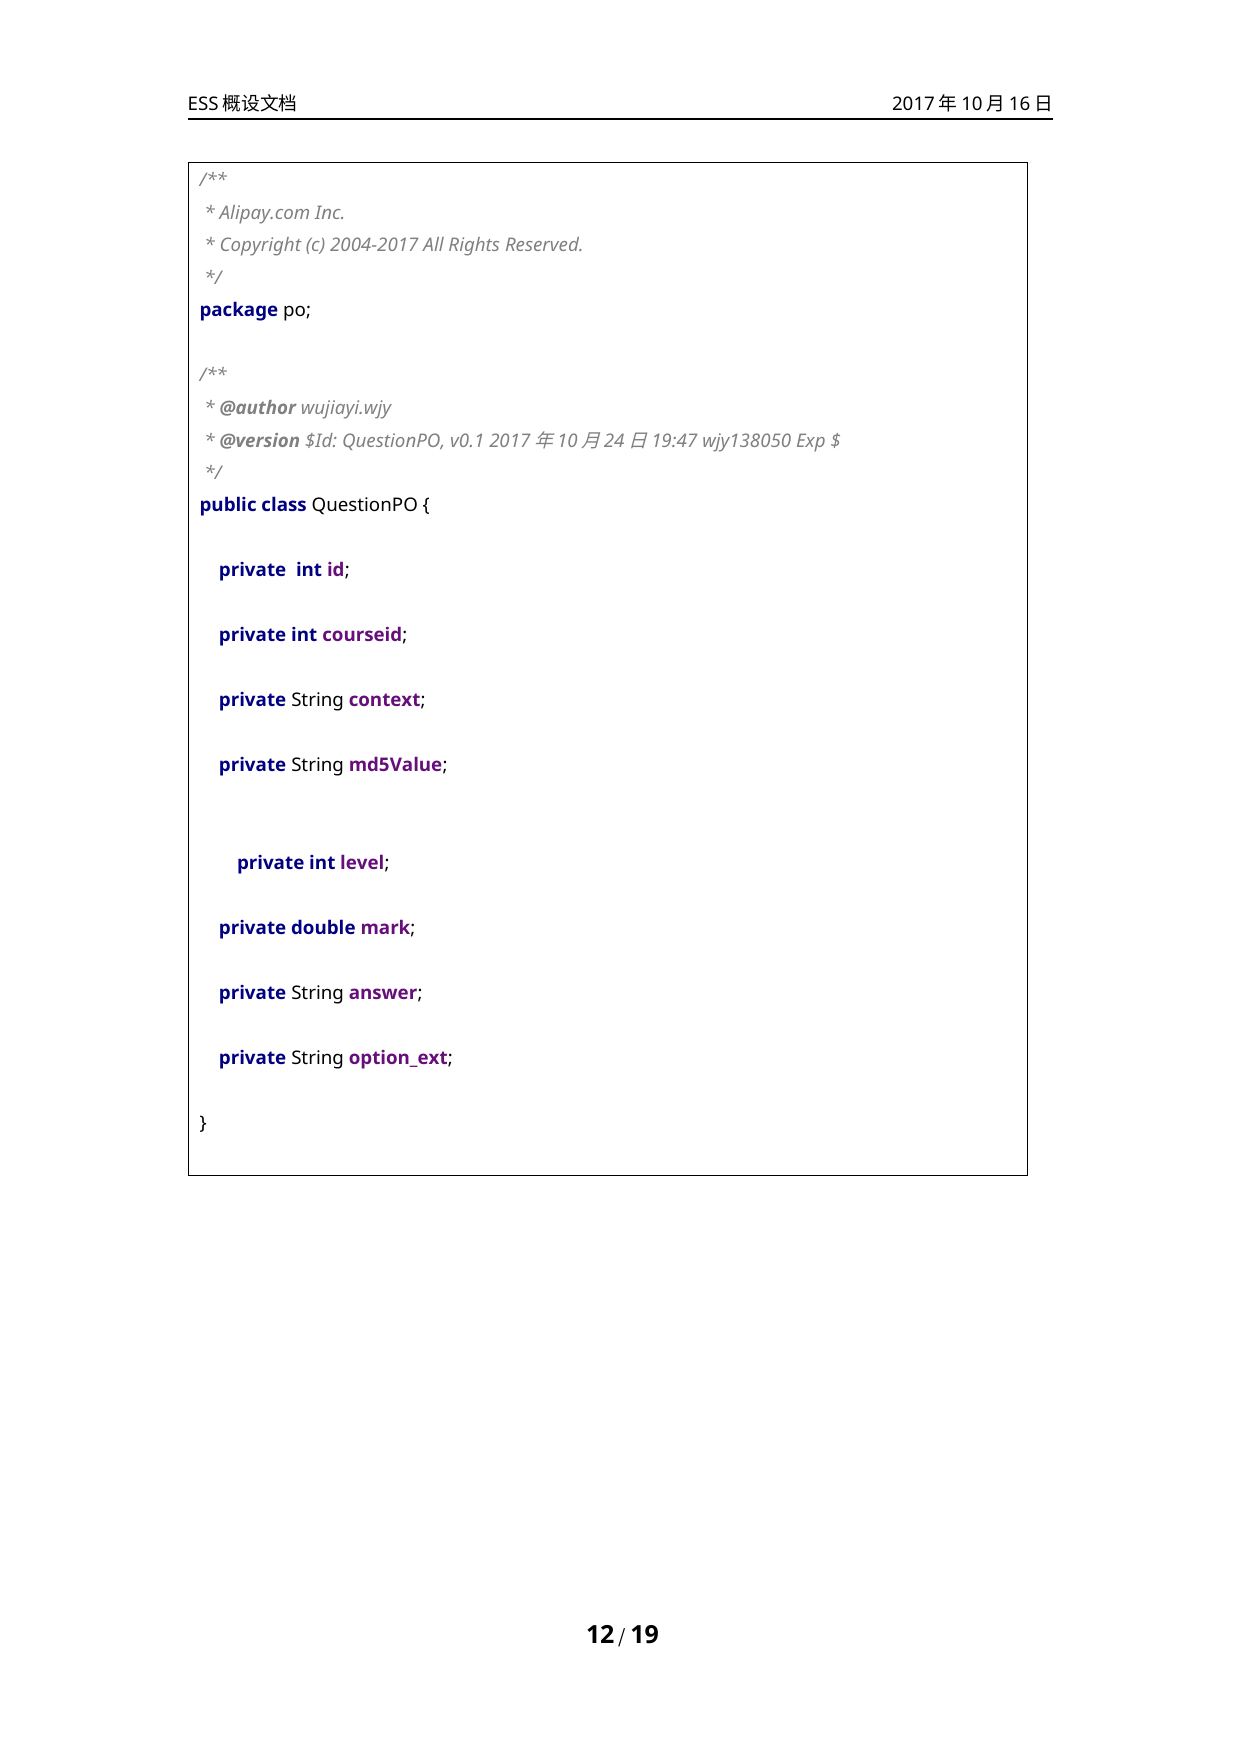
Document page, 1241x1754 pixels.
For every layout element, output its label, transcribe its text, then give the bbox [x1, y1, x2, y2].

table_header /** * Alipay.com Inc. * Copyright (c) 2004-2017 All Rights Reserved. */ package po; /** * @author wujiayi.wjy * @version $Id: QuestionPO, v0.1 2017年10月24日 19:47 wjy138050 Exp $ */ public class QuestionPO { private int id; private int courseid; private String context; private String md5Value; private int level; private double mark; private String answer; private String option_ext; } [189, 163, 1027, 1175]
